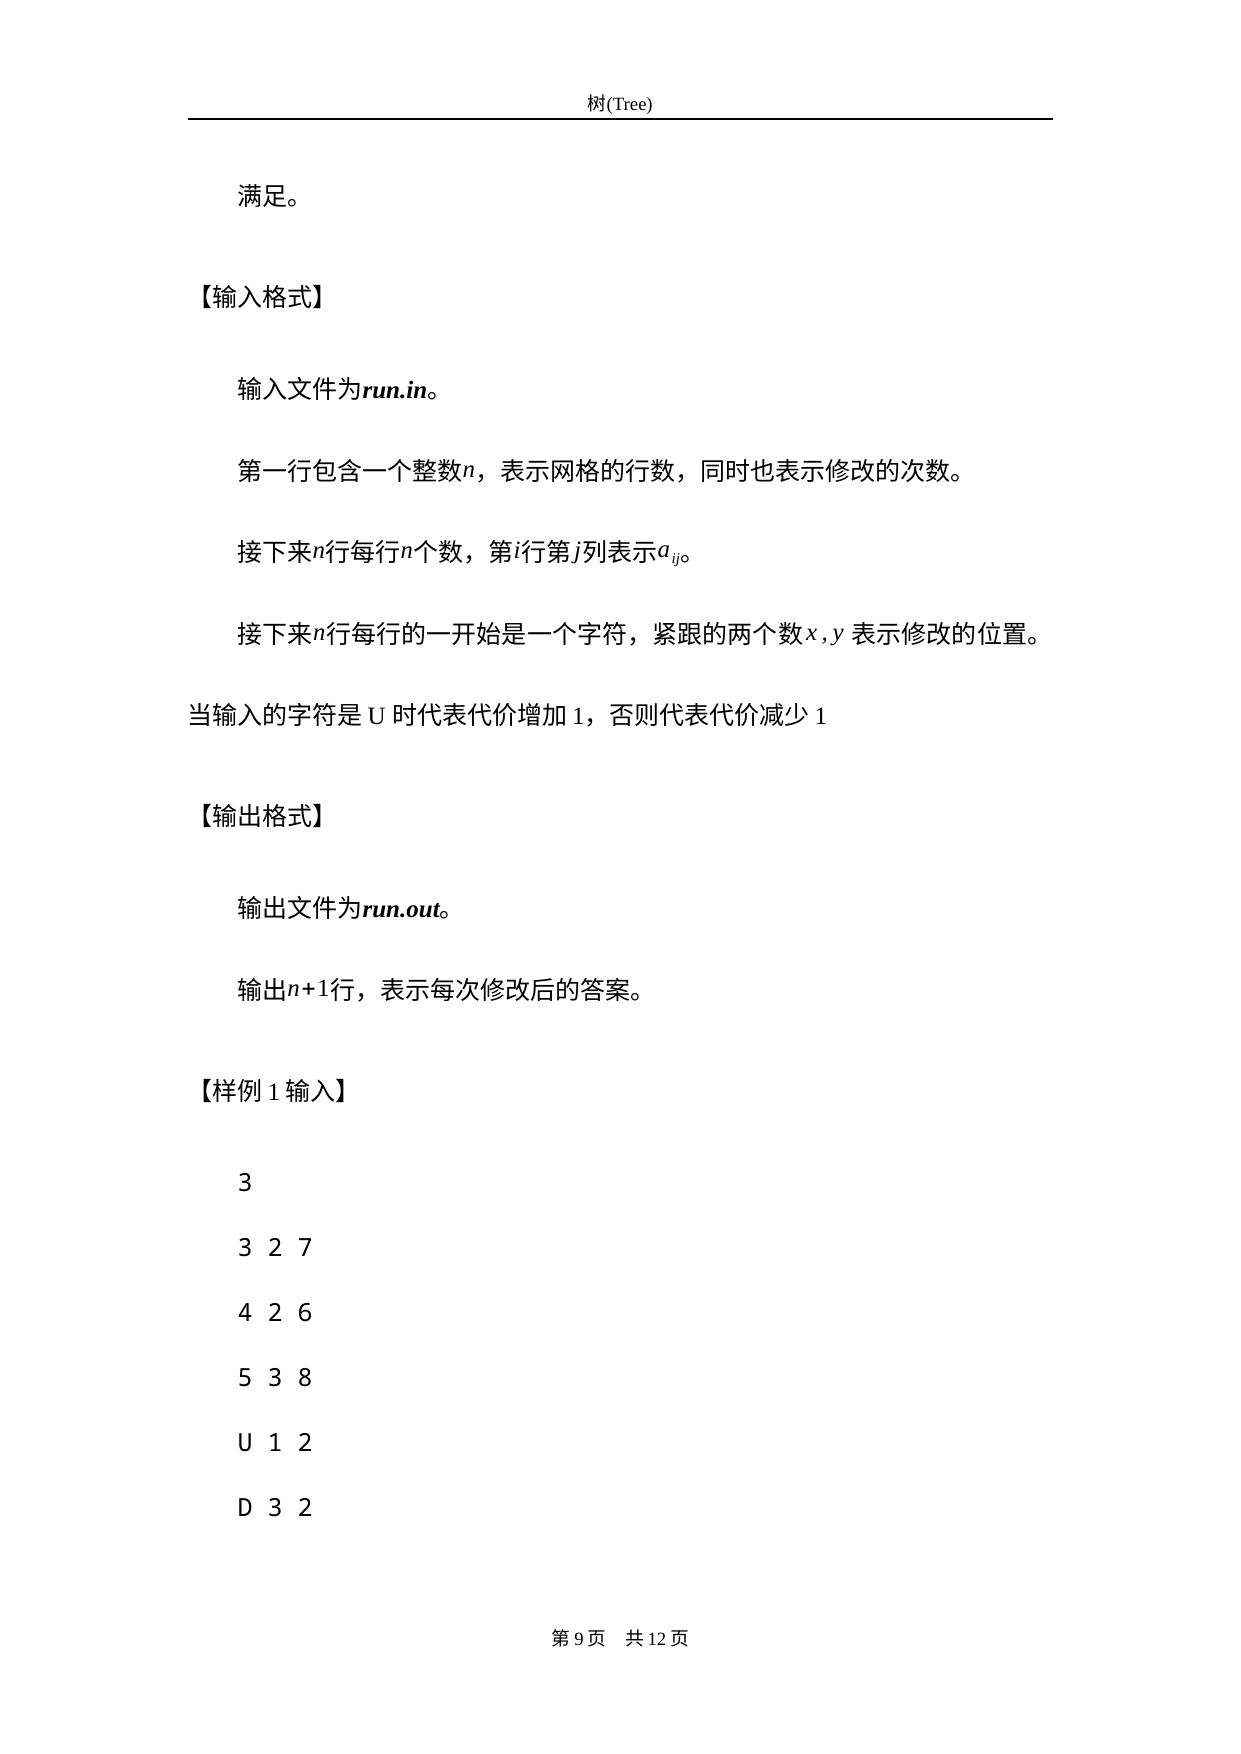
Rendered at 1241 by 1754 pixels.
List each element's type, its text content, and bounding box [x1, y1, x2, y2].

text 【输出格式】 [187, 782, 1053, 847]
text U 1 2 [187, 1409, 1053, 1474]
text 输出行，表示每次修改后的答案。 [187, 956, 1053, 1021]
text 5 3 8 [187, 1344, 1053, 1409]
text 3 2 7 [187, 1214, 1053, 1279]
text 【样例1输入】 [187, 1057, 1053, 1122]
text 【输入格式】 [187, 263, 1053, 328]
text 输入文件为run.in。 [187, 355, 1053, 420]
text 3 [187, 1149, 1053, 1214]
text 输出文件为run.out。 [187, 874, 1053, 939]
text 第一行包含一个整数，表示网格的行数，同时也表示修改的次数。 [187, 437, 1053, 502]
text D 3 2 [187, 1474, 1053, 1539]
text 接下来行每行的一开始是一个字符，紧跟的两个数 表示修改的位置。当输入的字符是U 时代表代价增加1，否则代表代价减少1 [187, 600, 1053, 746]
text 4 2 6 [187, 1279, 1053, 1344]
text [237, 162, 1053, 227]
text 接下来行每行个数，第行第列表示。 [187, 518, 1053, 583]
